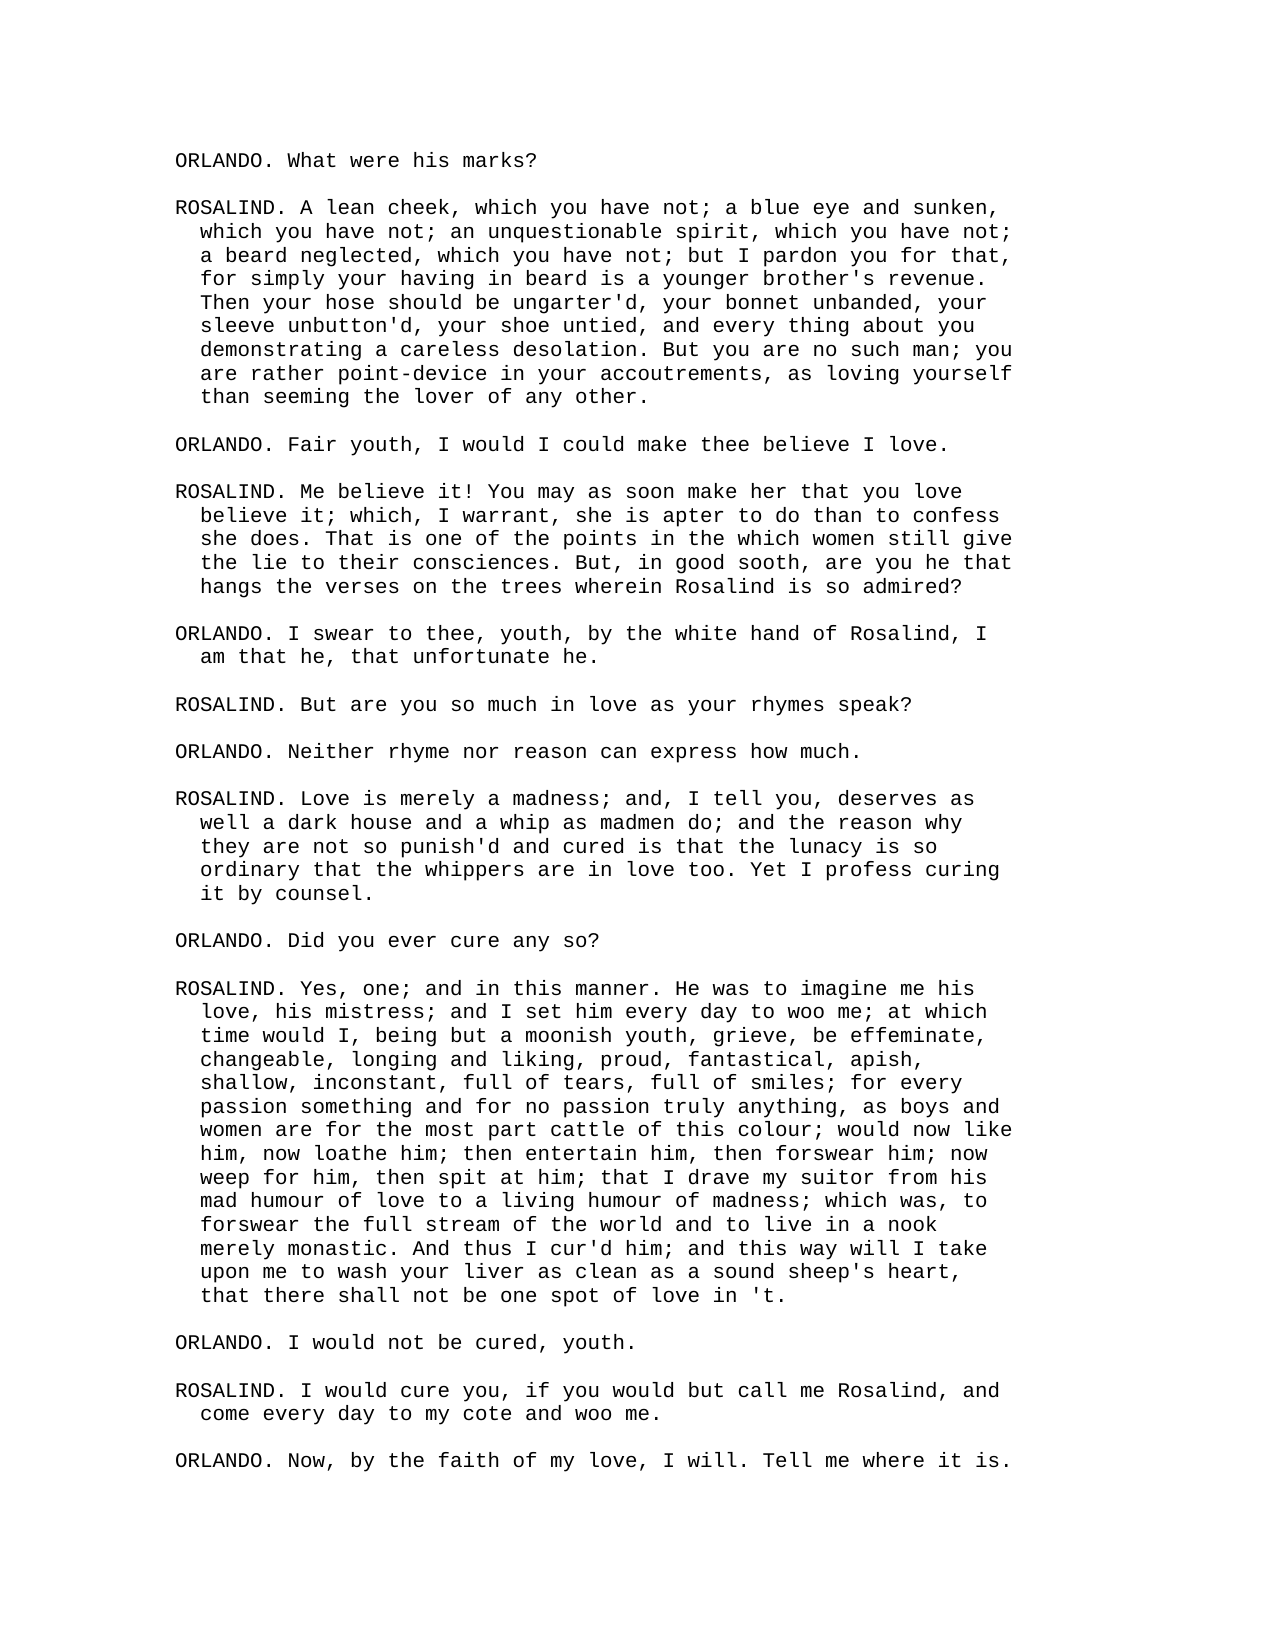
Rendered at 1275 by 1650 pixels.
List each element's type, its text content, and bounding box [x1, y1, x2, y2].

text shallow, inconstant, full of tears, full of smiles; for every [150, 1072, 1125, 1096]
text are rather point-device in your accoutrements, as loving yourself [150, 363, 1125, 386]
text ROSALIND. Yes, one; and in this manner. He was to imagine me his [150, 978, 1125, 1001]
text they are not so punish'd and cured is that the lunacy is so [150, 836, 1125, 859]
text women are for the most part cattle of this colour; would now like [150, 1119, 1125, 1143]
text hangs the verses on the trees wherein Rosalind is so admired? [150, 576, 1125, 599]
text passion something and for no passion truly anything, as boys and [150, 1096, 1125, 1119]
text ordinary that the whippers are in love too. Yet I profess curing [150, 859, 1125, 883]
text ORLANDO. I swear to thee, youth, by the white hand of Rosalind, I [150, 623, 1125, 647]
text ORLANDO. Fair youth, I would I could make thee believe I love. [150, 434, 1125, 457]
text him, now loathe him; then entertain him, then forswear him; now [150, 1143, 1125, 1167]
text ROSALIND. But are you so much in love as your rhymes speak? [150, 694, 1125, 717]
text ORLANDO. What were his marks? [150, 150, 1125, 174]
text Then your hose should be ungarter'd, your bonnet unbanded, your [150, 292, 1125, 316]
text time would I, being but a moonish youth, grieve, be effeminate, [150, 1025, 1125, 1048]
text am that he, that unfortunate he. [150, 647, 1125, 670]
text merely monastic. And thus I cur'd him; and this way will I take [150, 1238, 1125, 1261]
text ROSALIND. A lean cheek, which you have not; a blue eye and sunken, [150, 197, 1125, 221]
text upon me to wash your liver as clean as a sound sheep's heart, [150, 1261, 1125, 1285]
text ROSALIND. I would cure you, if you would but call me Rosalind, and [150, 1379, 1125, 1403]
text ROSALIND. Love is merely a madness; and, I tell you, deserves as [150, 788, 1125, 812]
text ORLANDO. Now, by the faith of my love, I will. Tell me where it is. [150, 1451, 1125, 1474]
text the lie to their consciences. But, in good sooth, are you he that [150, 552, 1125, 576]
text than seeming the lover of any other. [150, 386, 1125, 410]
text love, his mistress; and I set him every day to woo me; at which [150, 1001, 1125, 1025]
text demonstrating a careless desolation. But you are no such man; you [150, 339, 1125, 363]
text for simply your having in beard is a younger brother's revenue. [150, 268, 1125, 292]
text ORLANDO. Neither rhyme nor reason can express how much. [150, 741, 1125, 765]
text she does. That is one of the points in the which women still give [150, 528, 1125, 552]
text ROSALIND. Me believe it! You may as soon make her that you love [150, 481, 1125, 505]
text ORLANDO. I would not be cured, youth. [150, 1332, 1125, 1356]
text mad humour of love to a living humour of madness; which was, to [150, 1190, 1125, 1214]
text it by counsel. [150, 883, 1125, 907]
text believe it; which, I warrant, she is apter to do than to confess [150, 505, 1125, 528]
text forswear the full stream of the world and to live in a nook [150, 1214, 1125, 1238]
text weep for him, then spit at him; that I drave my suitor from his [150, 1167, 1125, 1190]
text sleeve unbutton'd, your shoe untied, and every thing about you [150, 316, 1125, 339]
text well a dark house and a whip as madmen do; and the reason why [150, 812, 1125, 836]
text come every day to my cote and woo me. [150, 1403, 1125, 1427]
text which you have not; an unquestionable spirit, which you have not; [150, 221, 1125, 244]
text ORLANDO. Did you ever cure any so? [150, 930, 1125, 954]
text changeable, longing and liking, proud, fantastical, apish, [150, 1048, 1125, 1072]
text that there shall not be one spot of love in 't. [150, 1285, 1125, 1309]
text a beard neglected, which you have not; but I pardon you for that, [150, 244, 1125, 268]
